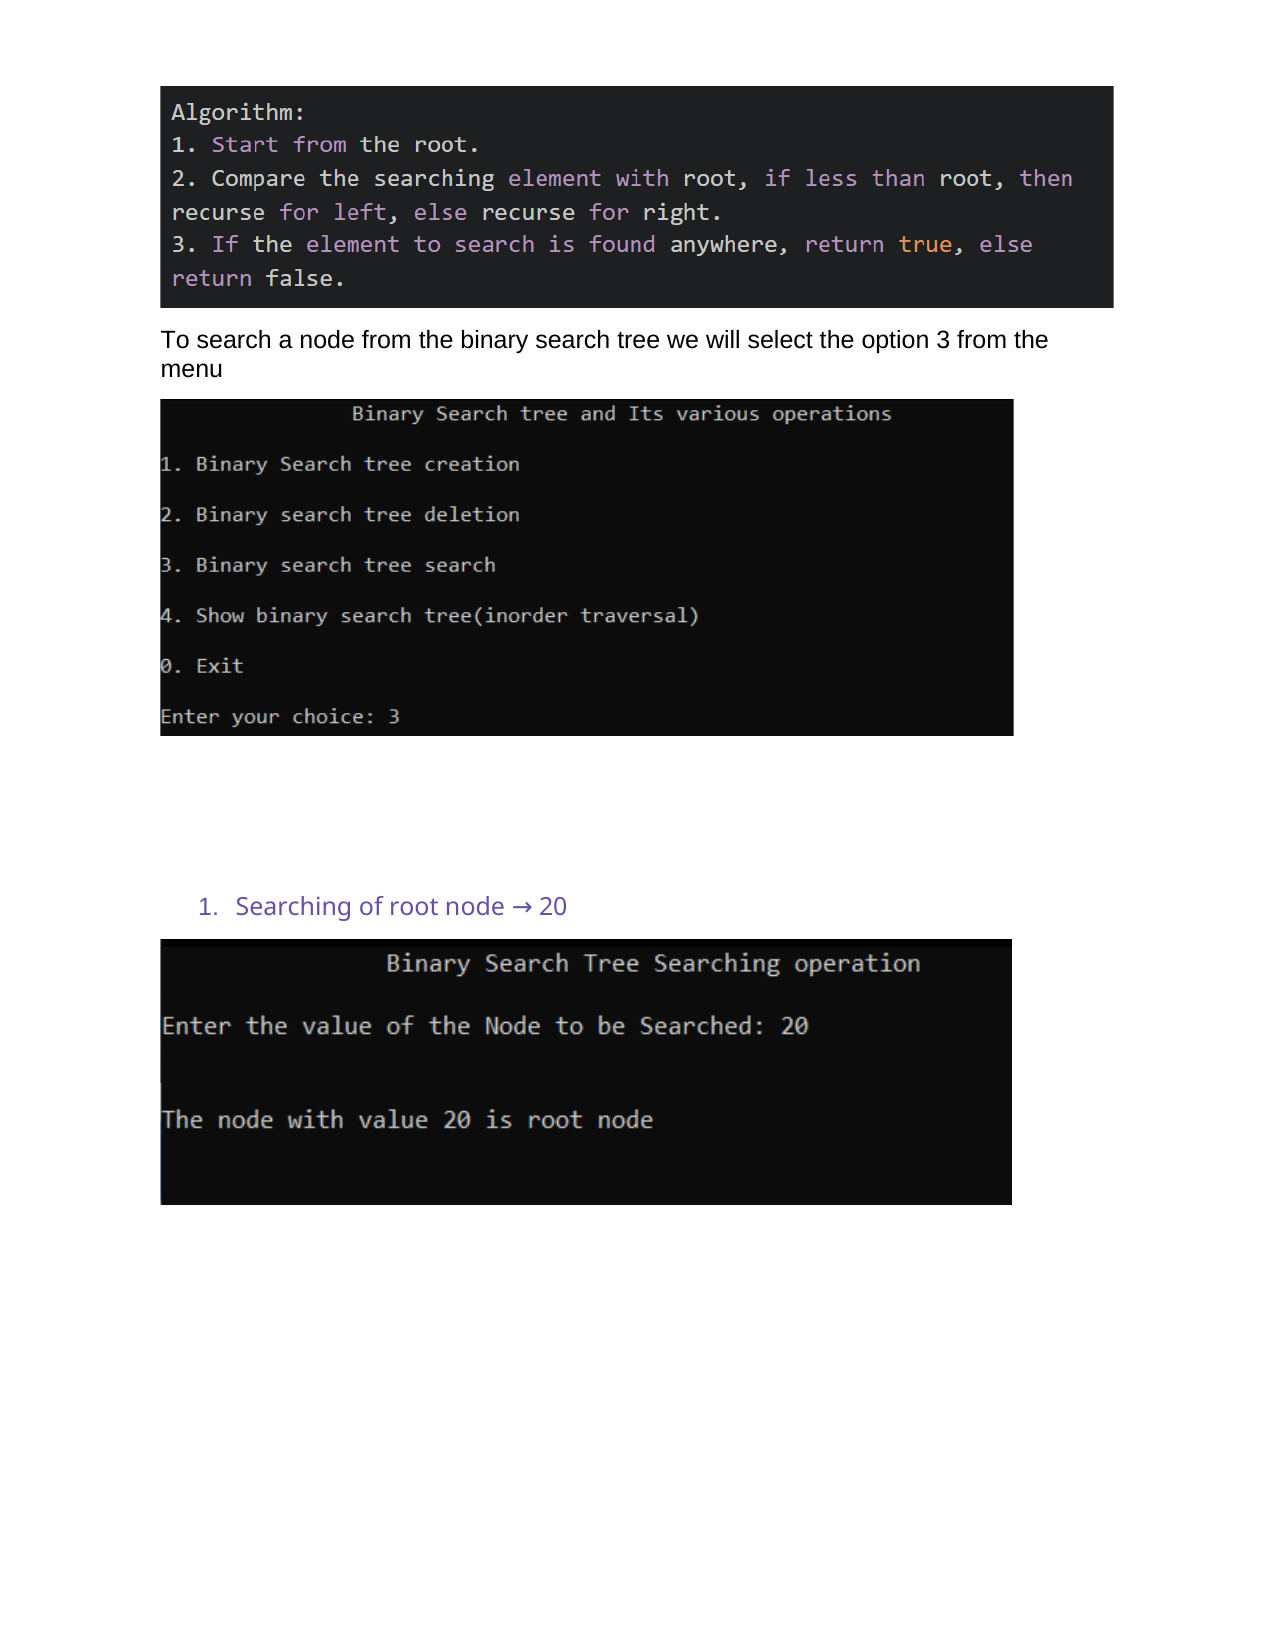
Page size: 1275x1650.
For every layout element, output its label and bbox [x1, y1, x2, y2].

picture [160, 399, 1014, 736]
picture [160, 85, 1114, 309]
table_header [150, 75, 1125, 1232]
picture [160, 939, 1012, 1205]
